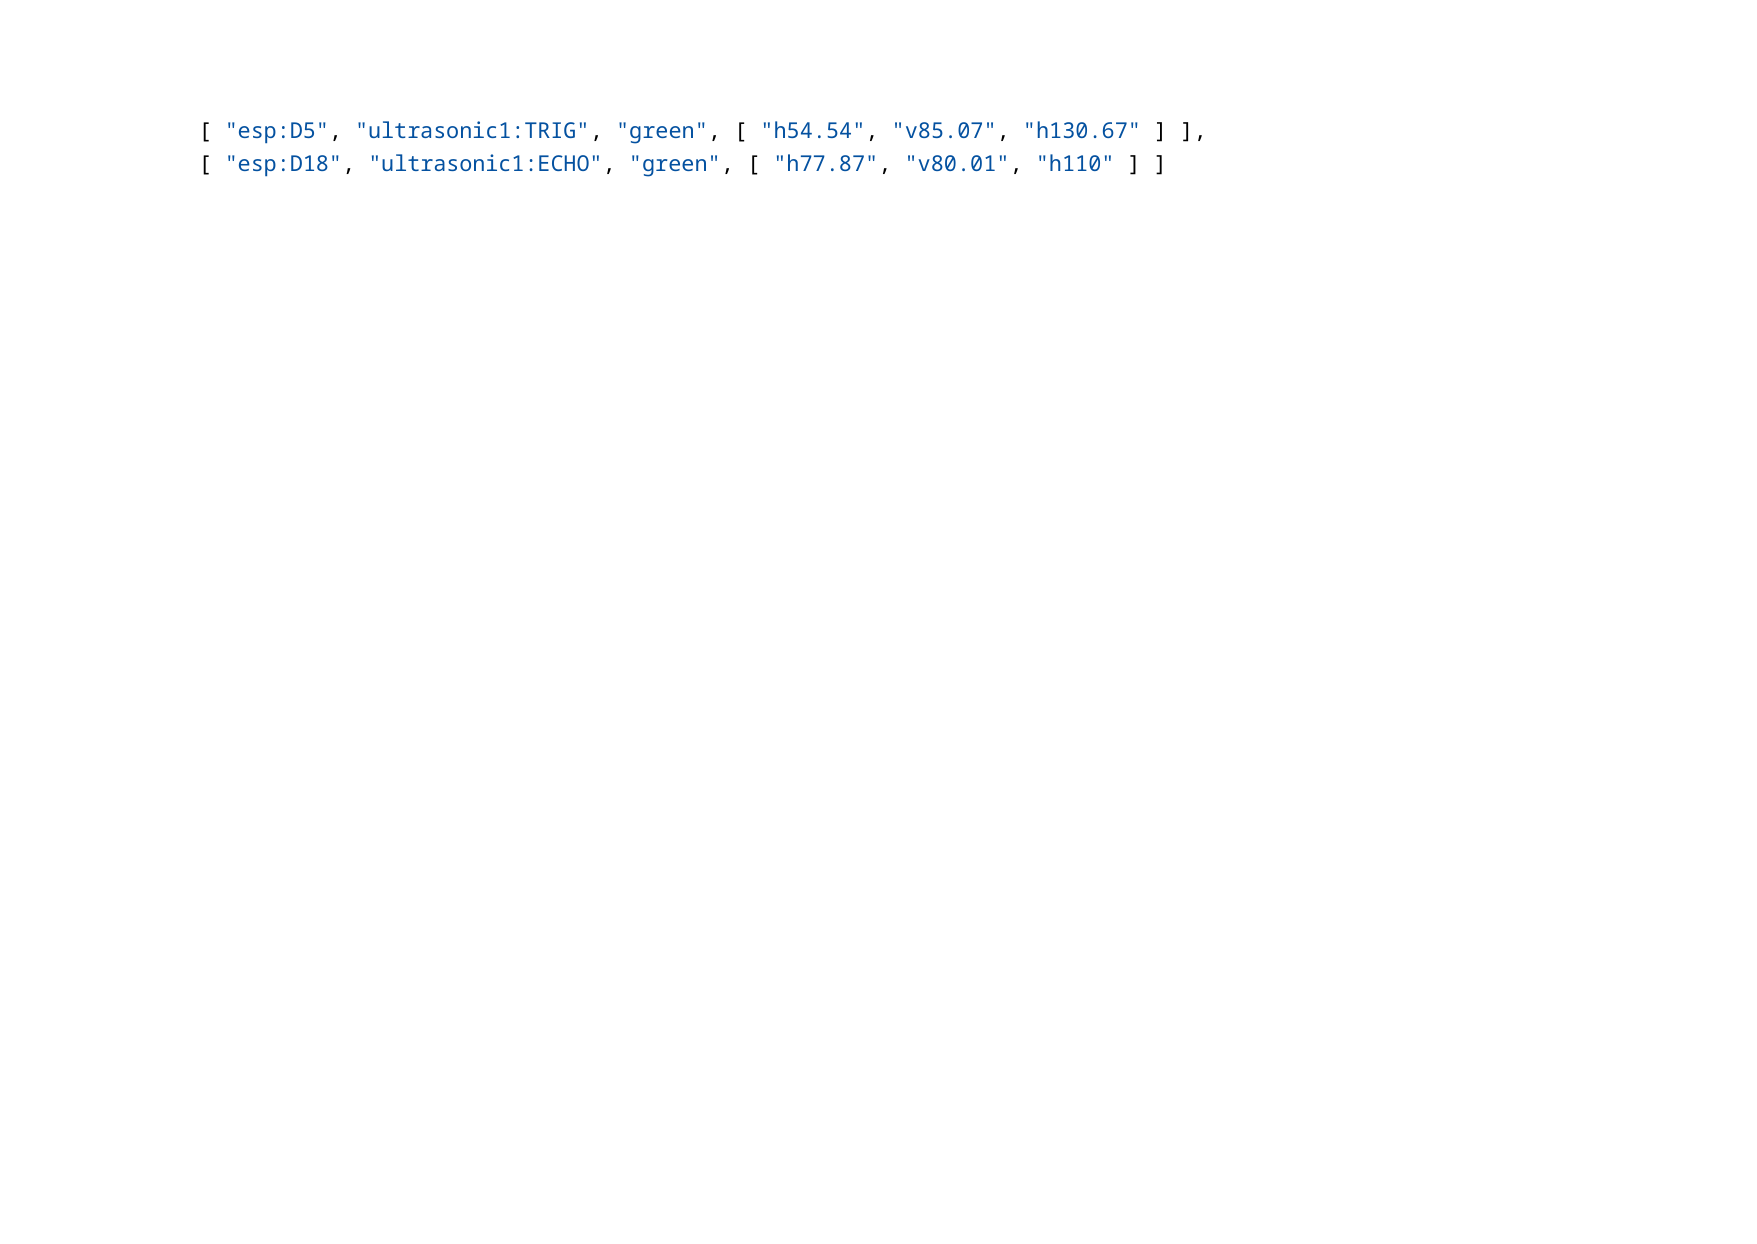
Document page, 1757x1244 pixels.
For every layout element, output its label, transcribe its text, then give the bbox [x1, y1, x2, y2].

text [ "esp:D18", "ultrasonic1:ECHO", "green", [ "h77.87", "v80.01", "h110" ] ] [198, 148, 1504, 178]
text [ "esp:D5", "ultrasonic1:TRIG", "green", [ "h54.54", "v85.07", "h130.67" ] ], [198, 114, 1504, 144]
